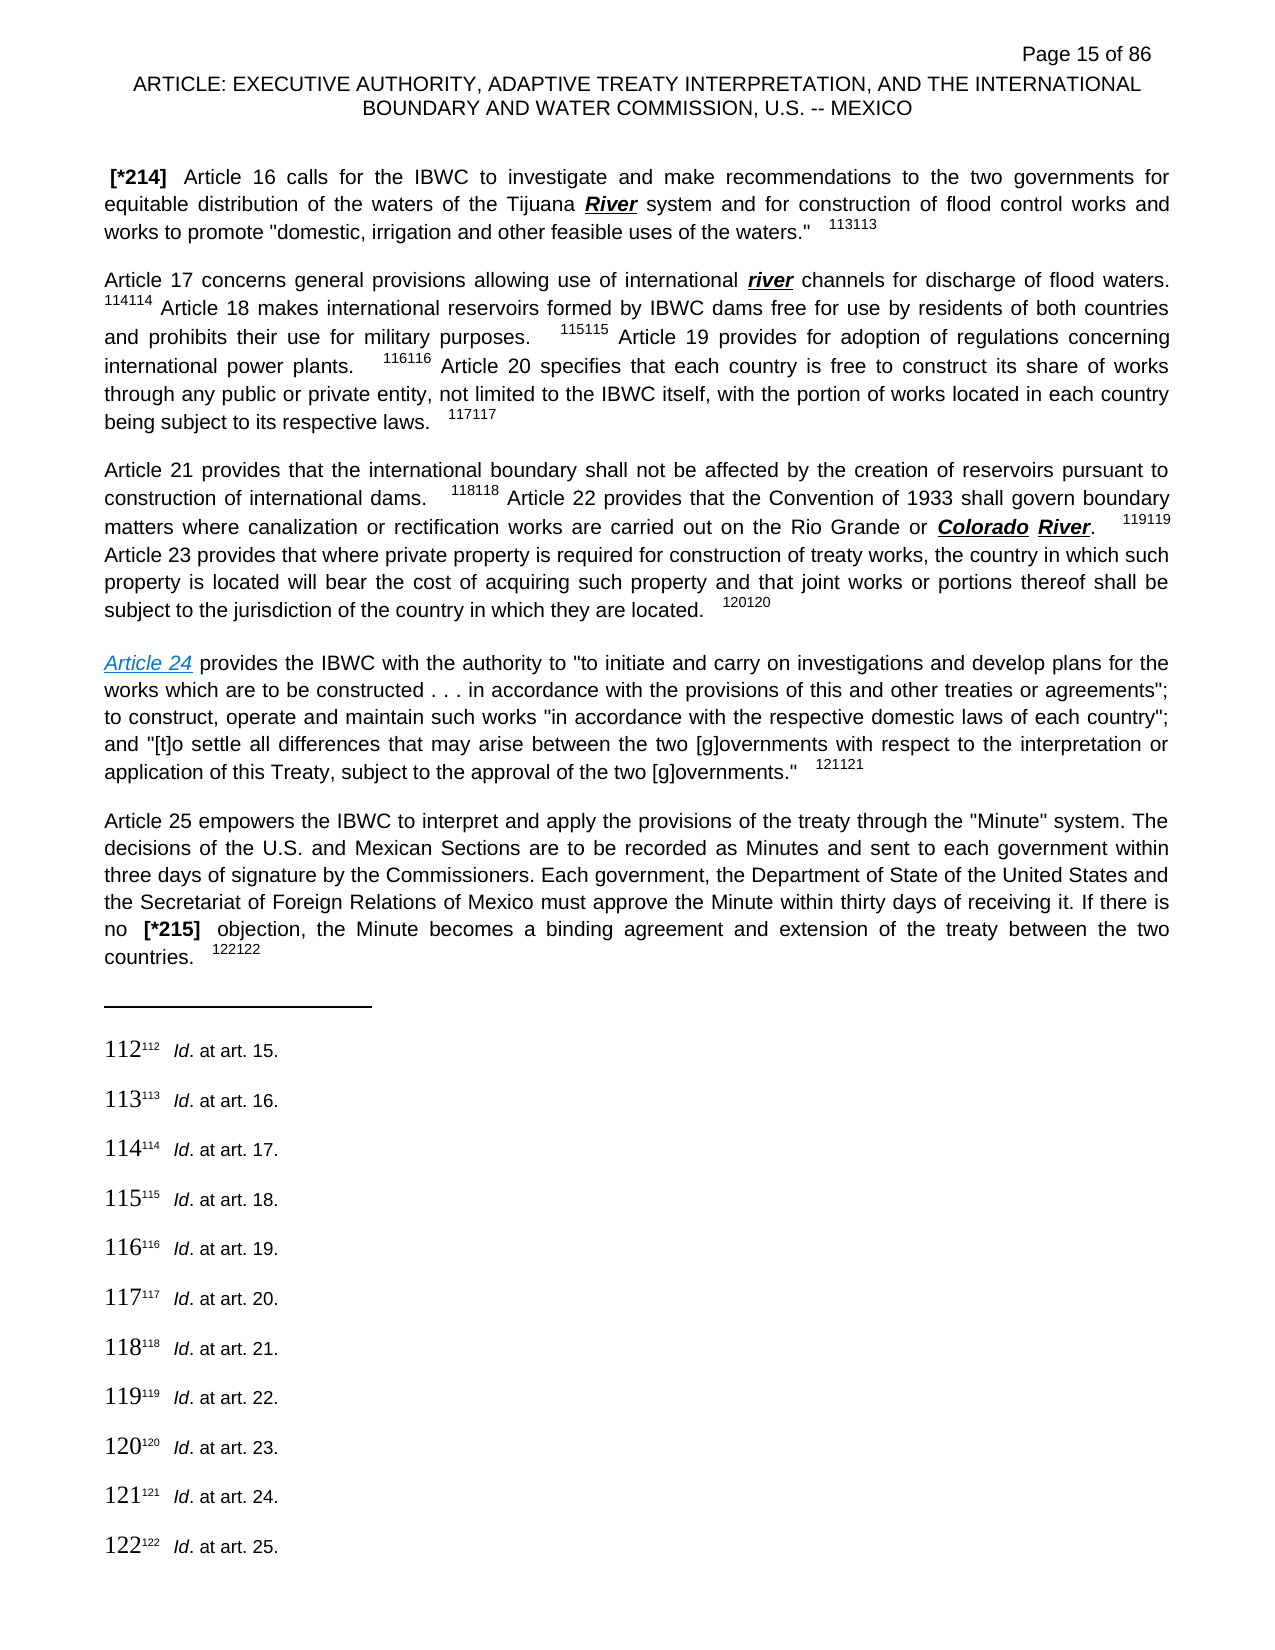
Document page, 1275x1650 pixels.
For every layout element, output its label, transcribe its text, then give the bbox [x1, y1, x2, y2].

text Article 17 concerns general provisions allowing use of international river channels for discharge of flood waters. 114 Article 18 makes international reservoirs formed by IBWC dams free for use by residents of both countries and prohibits their use for military purposes. 115 Article 19 provides for adoption of regulations concerning international power plants. 116 Article 20 specifies that each country is free to construct its share of works through any public or private entity, not limited to the IBWC itself, with the portion of works located in each country being subject to its respective laws. 117 [104, 265, 1171, 434]
text Article 21 provides that the international boundary shall not be affected by the creation of reservoirs pursuant to construction of international dams. 118 Article 22 provides that the Convention of 1933 shall govern boundary matters where canalization or rectification works are carried out on the Rio Grande or Colorado River. 119 Article 23 provides that where private property is required for construction of treaty works, the country in which such property is located will bear the cost of acquiring such property and that joint works or portions thereof shall be subject to the jurisdiction of the country in which they are located. 120 [104, 455, 1171, 623]
text Article 25 empowers the IBWC to interpret and apply the provisions of the treaty through the "Minute" system. The decisions of the U.S. and Mexican Sections are to be recorded as Minutes and sent to each government within three days of signature by the Commissioners. Each government, the Department of State of the United States and the Secretariat of Foreign Relations of Mexico must approve the Minute within thirty days of receiving it. If there is no [*215] objection, the Minute becomes a binding agreement and extension of the treaty between the two countries. 122 [104, 806, 1171, 970]
text [*214] Article 16 calls for the IBWC to investigate and make recommendations to the two governments for equitable distribution of the waters of the Tijuana River system and for construction of flood control works and works to promote "domestic, irrigation and other feasible uses of the waters." 113 [104, 161, 1171, 244]
text Article 24 provides the IBWC with the authority to "to initiate and carry on investigations and develop plans for the works which are to be constructed . . . in accordance with the provisions of this and other treaties or agreements"; to construct, operate and maintain such works "in accordance with the respective domestic laws of each country"; and "[t]o settle all differences that may arise between the two [g]overnments with respect to the interpretation or application of this Treaty, subject to the approval of the two [g]overnments." 121 [104, 648, 1171, 785]
